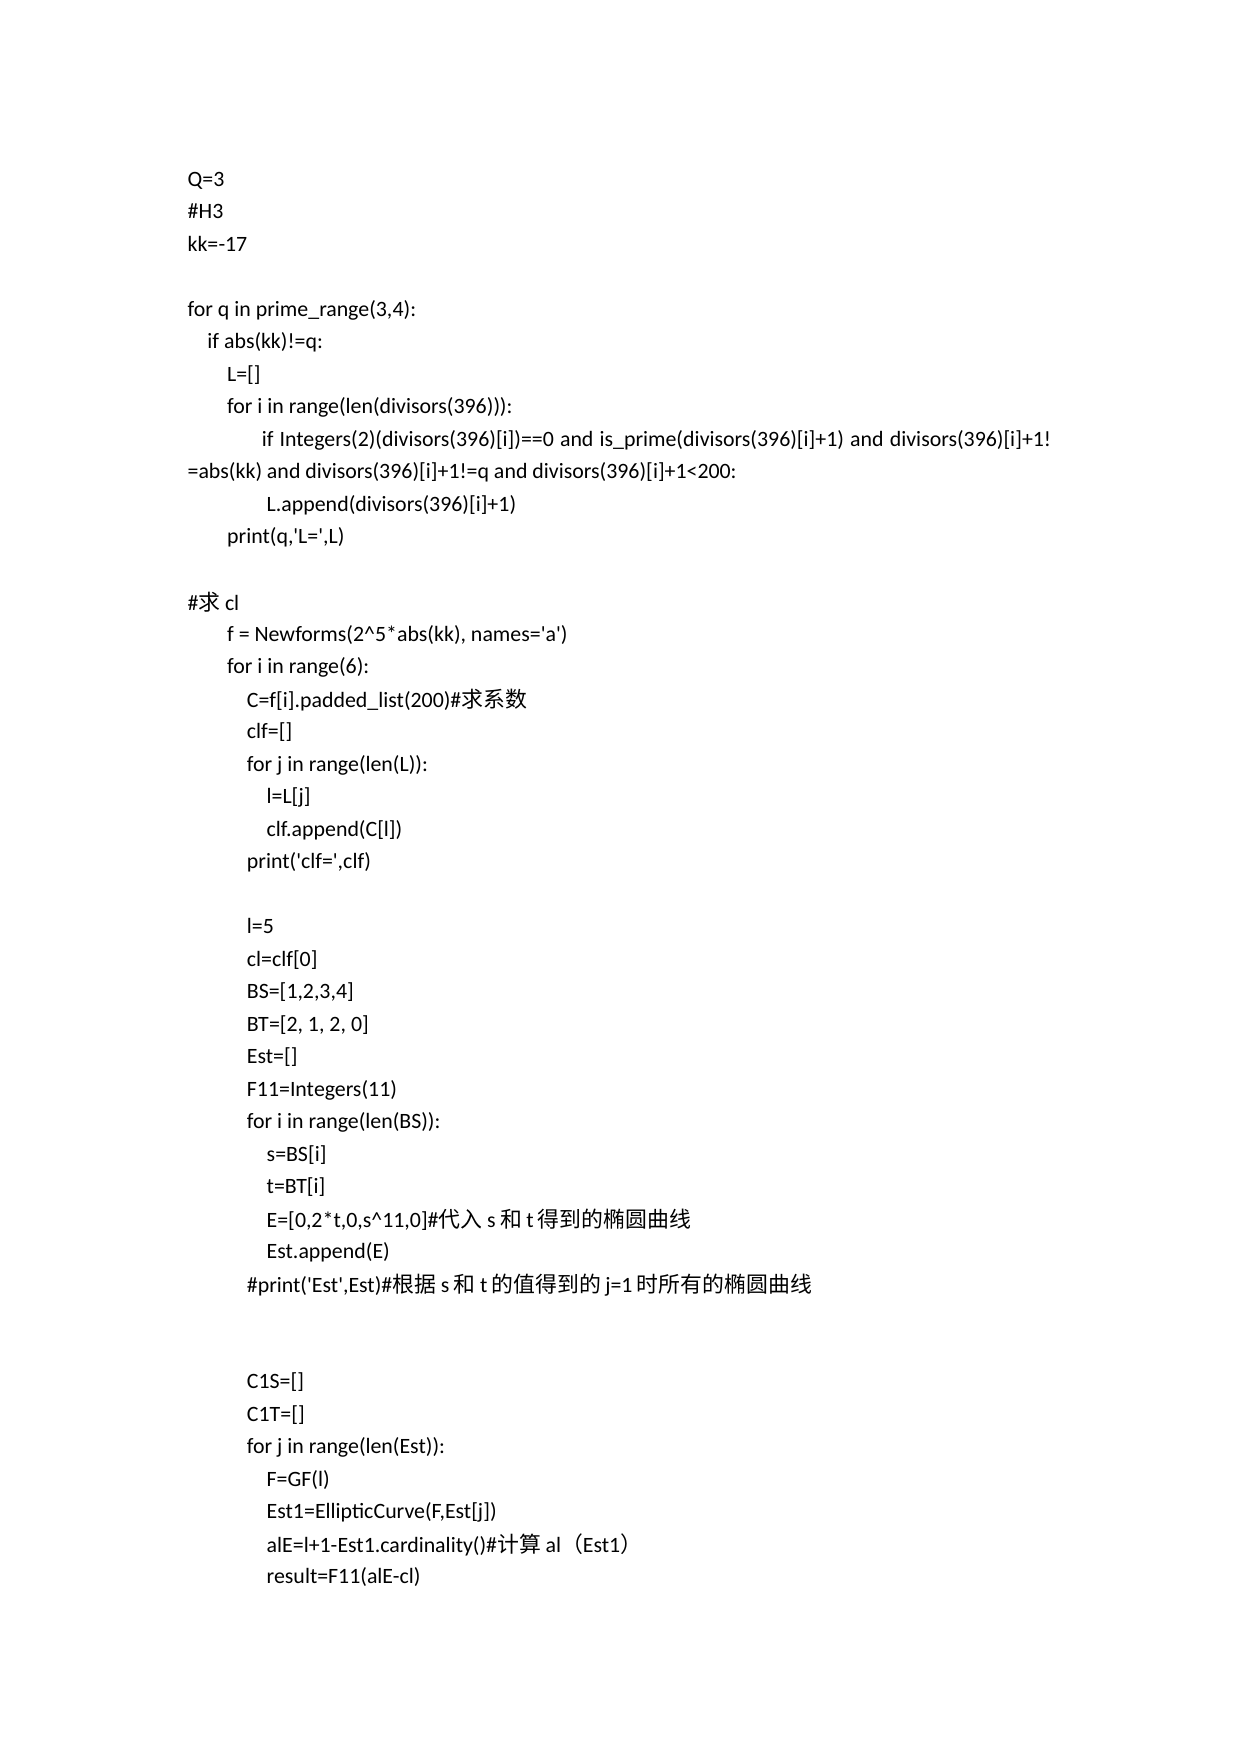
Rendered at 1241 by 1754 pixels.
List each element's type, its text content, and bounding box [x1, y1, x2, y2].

text C1T=[] [187, 1397, 1053, 1429]
text t=BT[i] [187, 1169, 1053, 1202]
text clf=[] [187, 714, 1053, 747]
text Q=3 [187, 162, 1053, 194]
text clf.append(C[l]) [187, 812, 1053, 844]
text #求cl [187, 584, 1053, 617]
text C=f[i].padded_list(200)#求系数 [187, 682, 1053, 714]
text Est1=EllipticCurve(F,Est[j]) [187, 1494, 1053, 1527]
text for i in range(len(BS)): [187, 1104, 1053, 1137]
text if Integers(2)(divisors(396)[i])==0 and is_prime(divisors(396)[i]+1) and divisors(396)[i]+1!=abs(kk) and divisors(396)[i]+1!=q and divisors(396)[i]+1<200: [187, 422, 1053, 487]
text for j in range(len(Est)): [187, 1429, 1053, 1462]
text kk=-17 [187, 227, 1053, 259]
text BT=[2, 1, 2, 0] [187, 1007, 1053, 1039]
text if abs(kk)!=q: [187, 324, 1053, 357]
text for i in range(len(divisors(396))): [187, 389, 1053, 422]
text Est=[] [187, 1039, 1053, 1072]
text for i in range(6): [187, 649, 1053, 682]
text E=[0,2*t,0,s^11,0]#代入s和t得到的椭圆曲线 [187, 1202, 1053, 1234]
text #print('Est',Est)#根据s和t的值得到的j=1时所有的椭圆曲线 [187, 1267, 1053, 1299]
text for q in prime_range(3,4): [187, 292, 1053, 324]
text for j in range(len(L)): [187, 747, 1053, 779]
text #H3 [187, 194, 1053, 227]
text F11=Integers(11) [187, 1072, 1053, 1104]
text print('clf=',clf) [187, 844, 1053, 877]
text Est.append(E) [187, 1234, 1053, 1267]
text alE=l+1-Est1.cardinality()#计算al（Est1） [187, 1527, 1053, 1559]
text result=F11(alE-cl) [187, 1559, 1053, 1592]
text L.append(divisors(396)[i]+1) [187, 487, 1053, 519]
text L=[] [187, 357, 1053, 389]
text cl=clf[0] [187, 942, 1053, 974]
text s=BS[i] [187, 1137, 1053, 1169]
text l=5 [187, 909, 1053, 942]
text BS=[1,2,3,4] [187, 974, 1053, 1007]
text C1S=[] [187, 1364, 1053, 1397]
text print(q,'L=',L) [187, 519, 1053, 552]
text l=L[j] [187, 779, 1053, 812]
text F=GF(l) [187, 1462, 1053, 1494]
text f = Newforms(2^5*abs(kk), names='a') [187, 617, 1053, 649]
